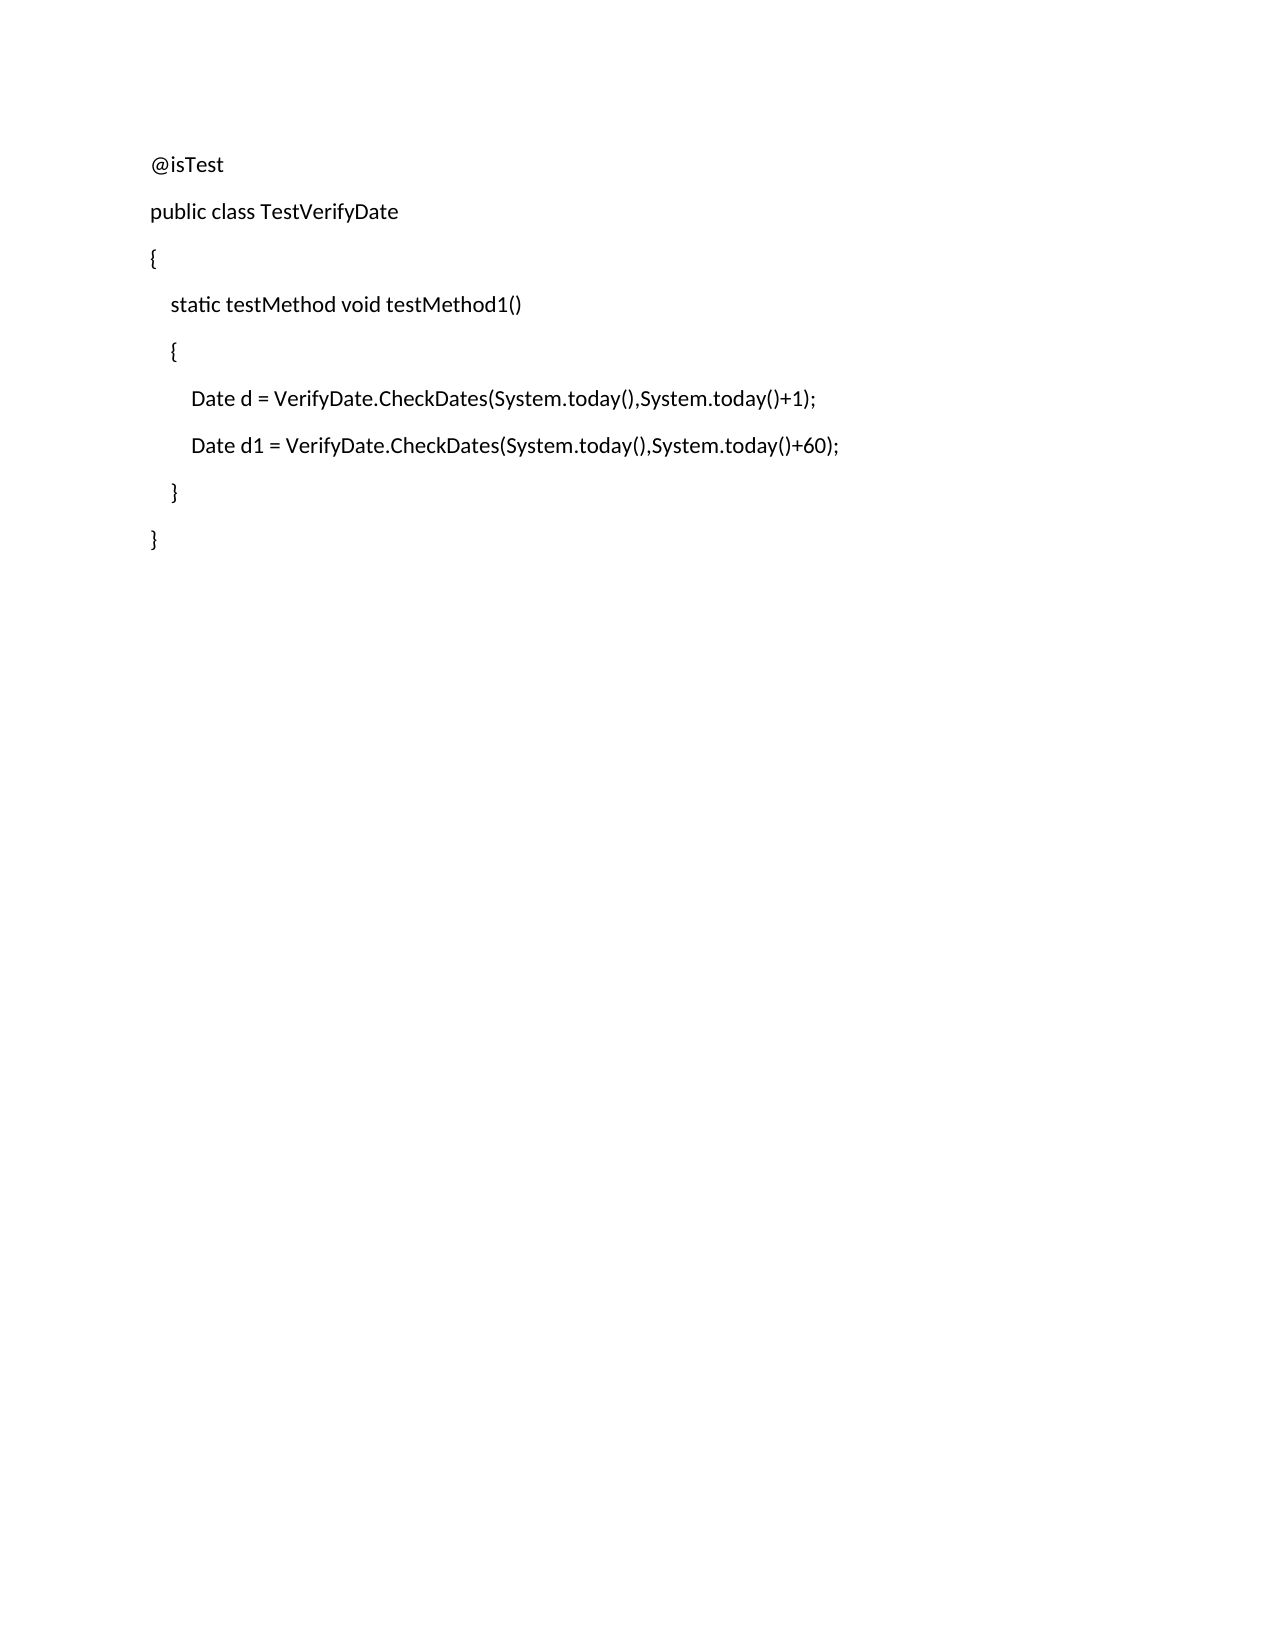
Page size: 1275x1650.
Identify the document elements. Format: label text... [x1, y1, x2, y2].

text Date d1 = VerifyDate.CheckDates(System.today(),System.today()+60); [150, 431, 1125, 459]
text { [150, 337, 1125, 366]
text static testMethod void testMethod1() [150, 291, 1125, 319]
text } [150, 525, 1125, 553]
text { [150, 244, 1125, 272]
text @isTest [150, 150, 1125, 178]
text Date d = VerifyDate.CheckDates(System.today(),System.today()+1); [150, 384, 1125, 412]
text } [150, 478, 1125, 506]
text public class TestVerifyDate [150, 197, 1125, 225]
